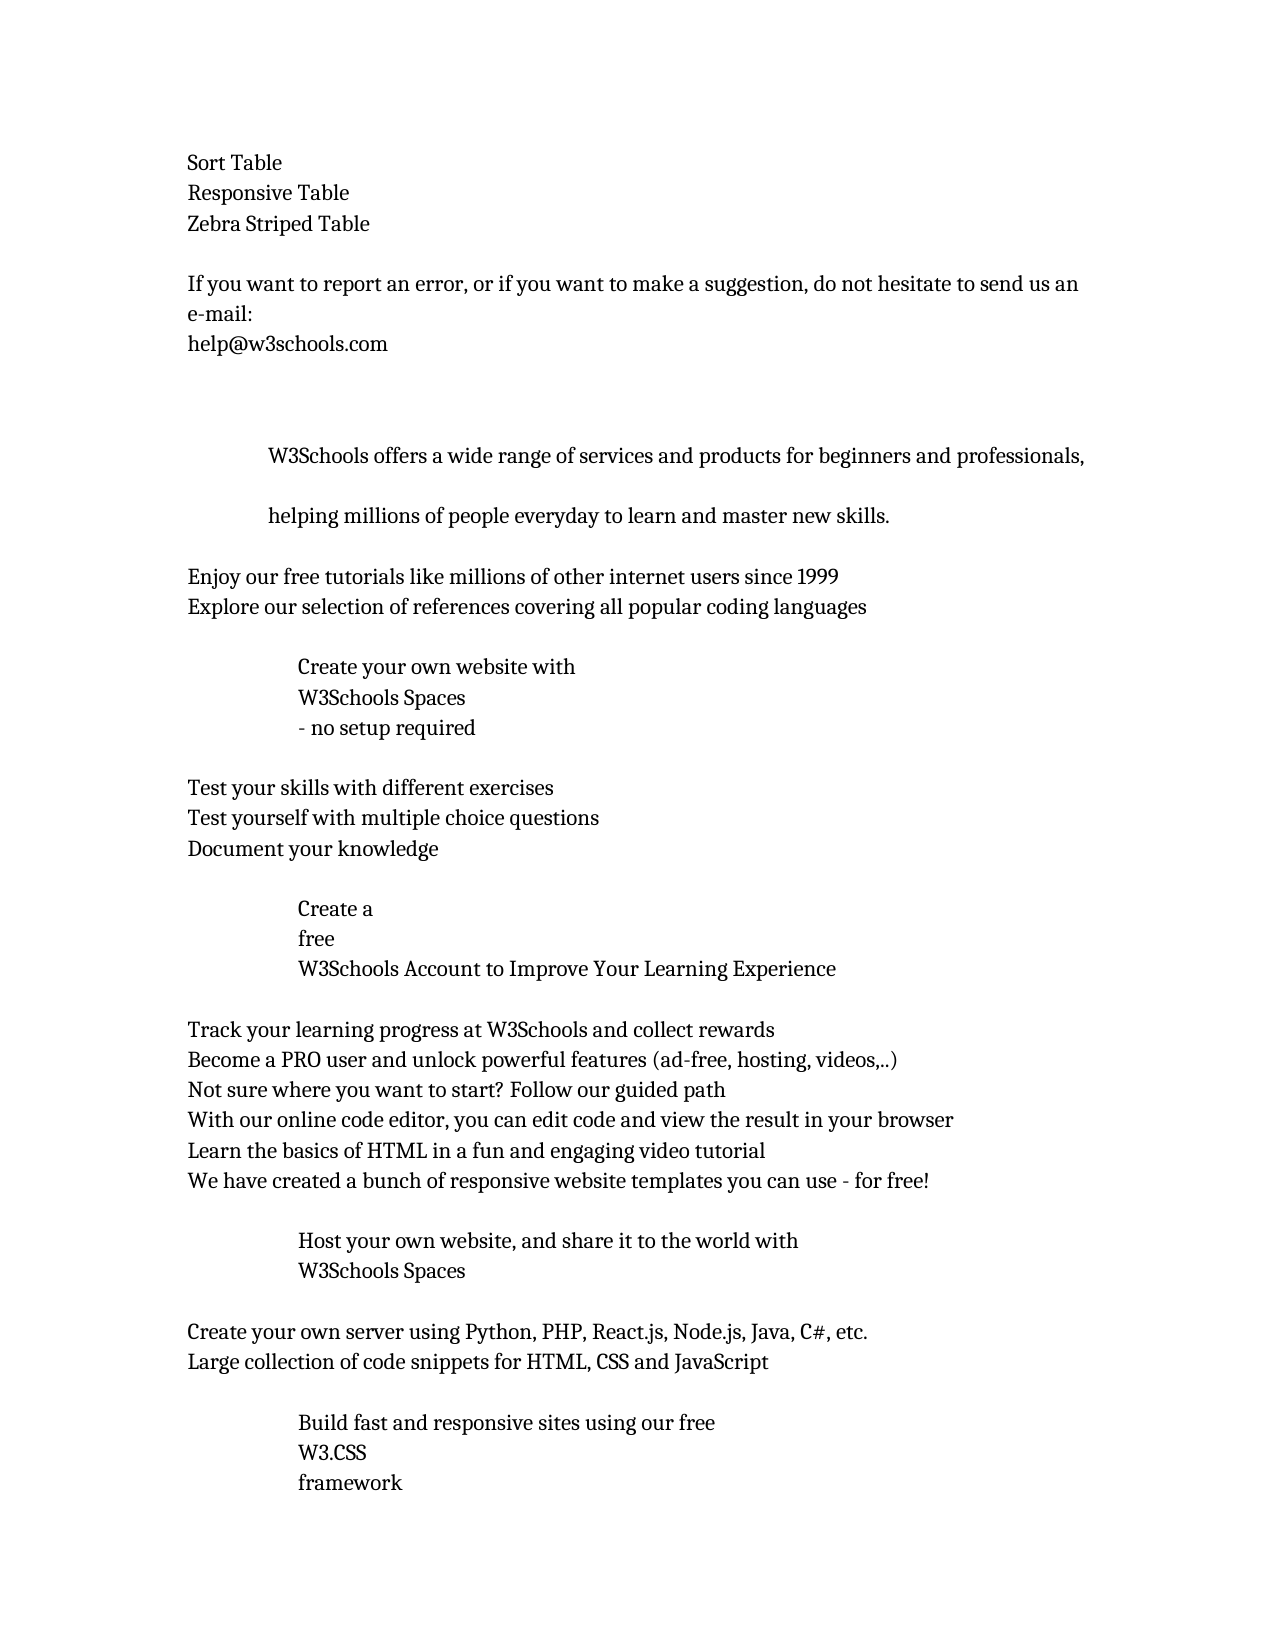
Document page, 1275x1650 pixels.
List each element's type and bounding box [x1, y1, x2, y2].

text [187, 412, 1087, 1496]
text [187, 150, 1087, 388]
